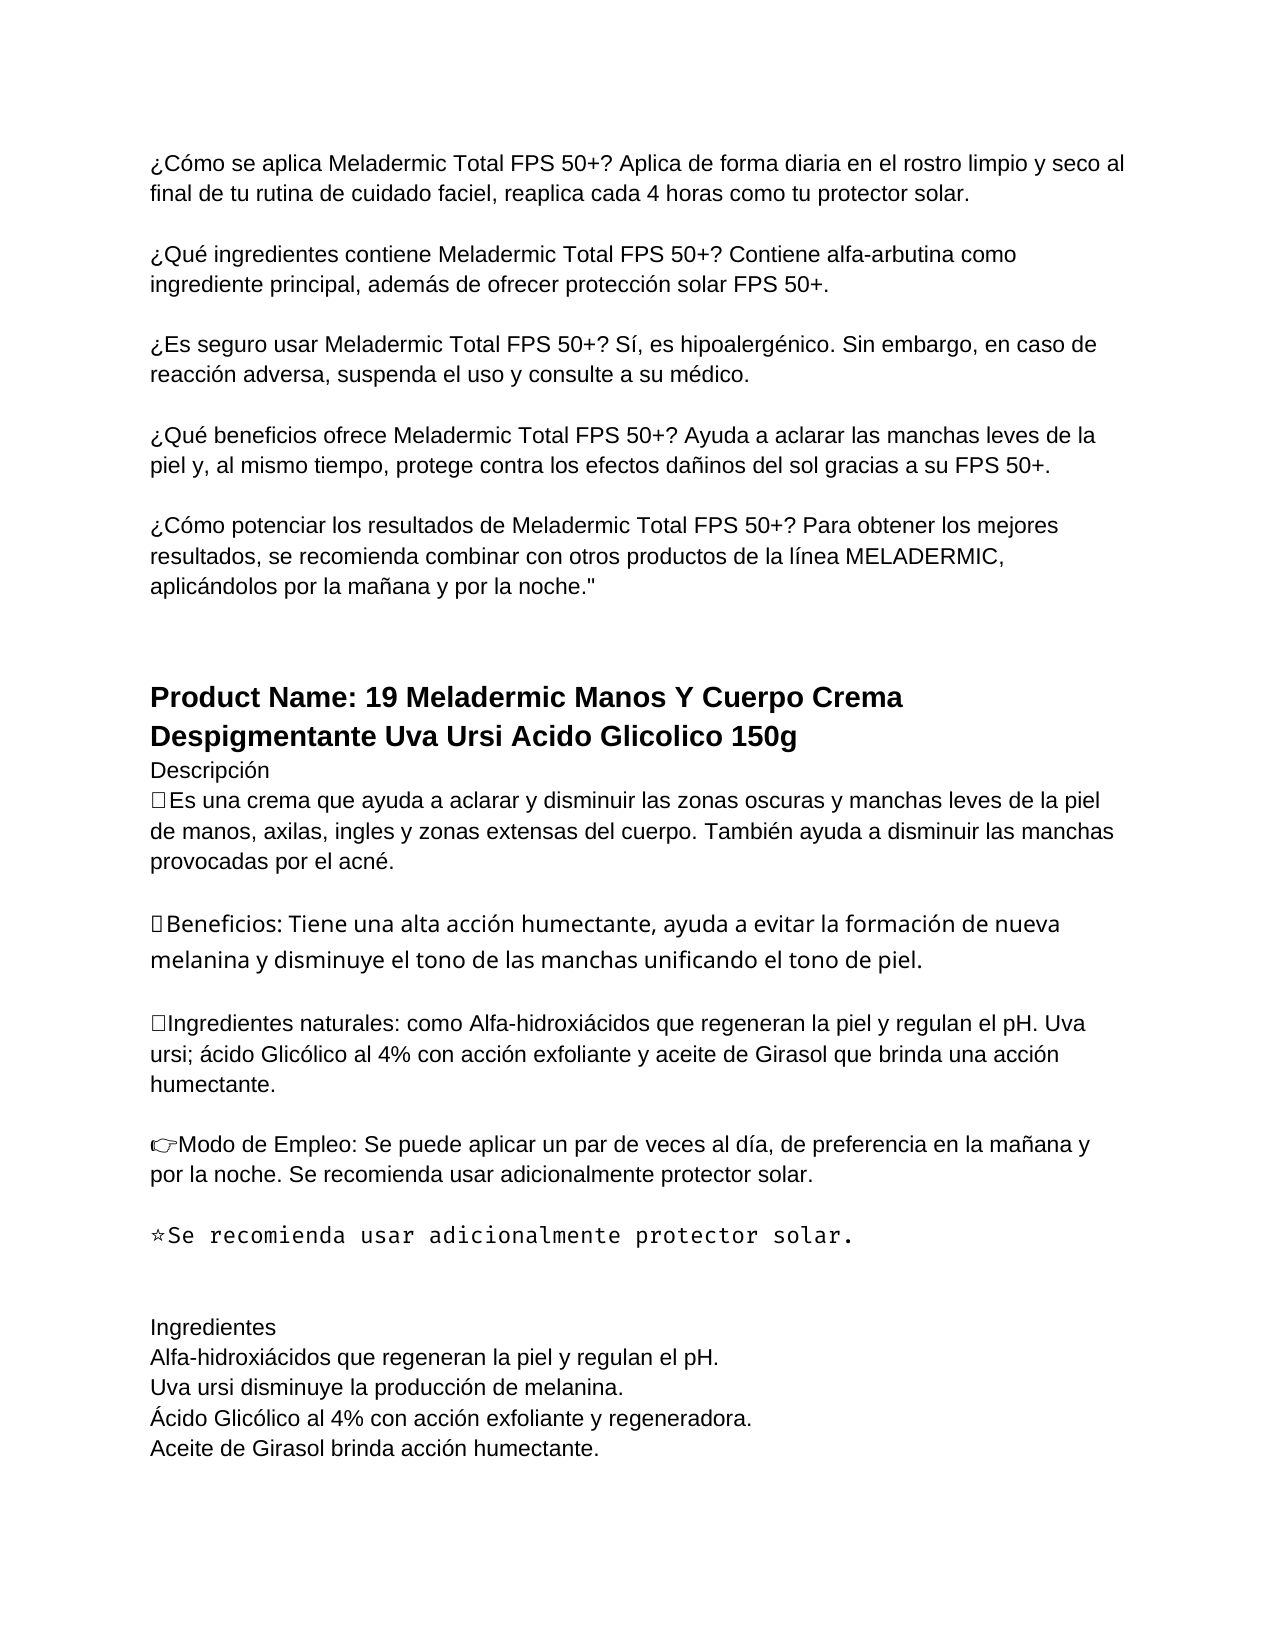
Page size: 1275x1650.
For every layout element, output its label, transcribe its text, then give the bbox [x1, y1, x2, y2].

text Uva ursi disminuye la producción de melanina. [150, 1374, 1125, 1401]
text ⭐ Se recomienda usar adicionalmente protector solar. [150, 1222, 1125, 1249]
text ¿Es seguro usar Meladermic Total FPS 50+? Sí, es hipoalergénico. Sin embargo, en caso de reacción adversa, suspenda el uso y consulte a su médico. [150, 331, 1125, 388]
text ¿Qué ingredientes contiene Meladermic Total FPS 50+? Contiene alfa-arbutina como ingrediente principal, además de ofrecer protección solar FPS 50+. [150, 241, 1125, 297]
text ¿Cómo se aplica Meladermic Total FPS 50+? Aplica de forma diaria en el rostro limpio y seco al final de tu rutina de cuidado faciel, reaplica cada 4 horas como tu protector solar. [150, 150, 1125, 207]
text Alfa-hidroxiácidos que regeneran la piel y regulan el pH. [150, 1344, 1125, 1370]
text ¿Qué beneficios ofrece Meladermic Total FPS 50+? Ayuda a aclarar las manchas leves de la piel y, al mismo tiempo, protege contra los efectos dañinos del sol gracias a su FPS 50+. [150, 422, 1125, 478]
text 🌱Ingredientes naturales: como Alfa-hidroxiácidos que regeneran la piel y regulan el pH. Uva ursi; ácido Glicólico al 4% con acción exfoliante y aceite de Girasol que brinda una acción humectante. [150, 1010, 1125, 1097]
text Product Name: 19 Meladermic Manos Y Cuerpo Crema Despigmentante Uva Ursi Acido Glicolico 150g [150, 680, 1125, 752]
text Aceite de Girasol brinda acción humectante. [150, 1435, 1125, 1461]
text 👉Modo de Empleo: Se puede aplicar un par de veces al día, de preferencia en la mañana y por la noche. Se recomienda usar adicionalmente protector solar. [150, 1131, 1125, 1188]
text Descripción [150, 757, 1125, 784]
text ¿Cómo potenciar los resultados de Meladermic Total FPS 50+? Para obtener los mejores resultados, se recomienda combinar con otros productos de la línea MELADERMIC, aplicándolos por la mañana y por la noche." [150, 512, 1125, 599]
text Ácido Glicólico al 4% con acción exfoliante y regeneradora. [150, 1404, 1125, 1431]
text 🌻 Es una crema que ayuda a aclarar y disminuir las zonas oscuras y manchas leves de la piel de manos, axilas, ingles y zonas extensas del cuerpo. También ayuda a disminuir las manchas provocadas por el acné. [150, 787, 1125, 874]
text ✅ Beneficios: Tiene una alta acción humectante, ayuda a evitar la formación de nueva melanina y disminuye el tono de las manchas unificando el tono de piel. [150, 908, 1125, 976]
text Ingredientes [150, 1314, 1125, 1340]
